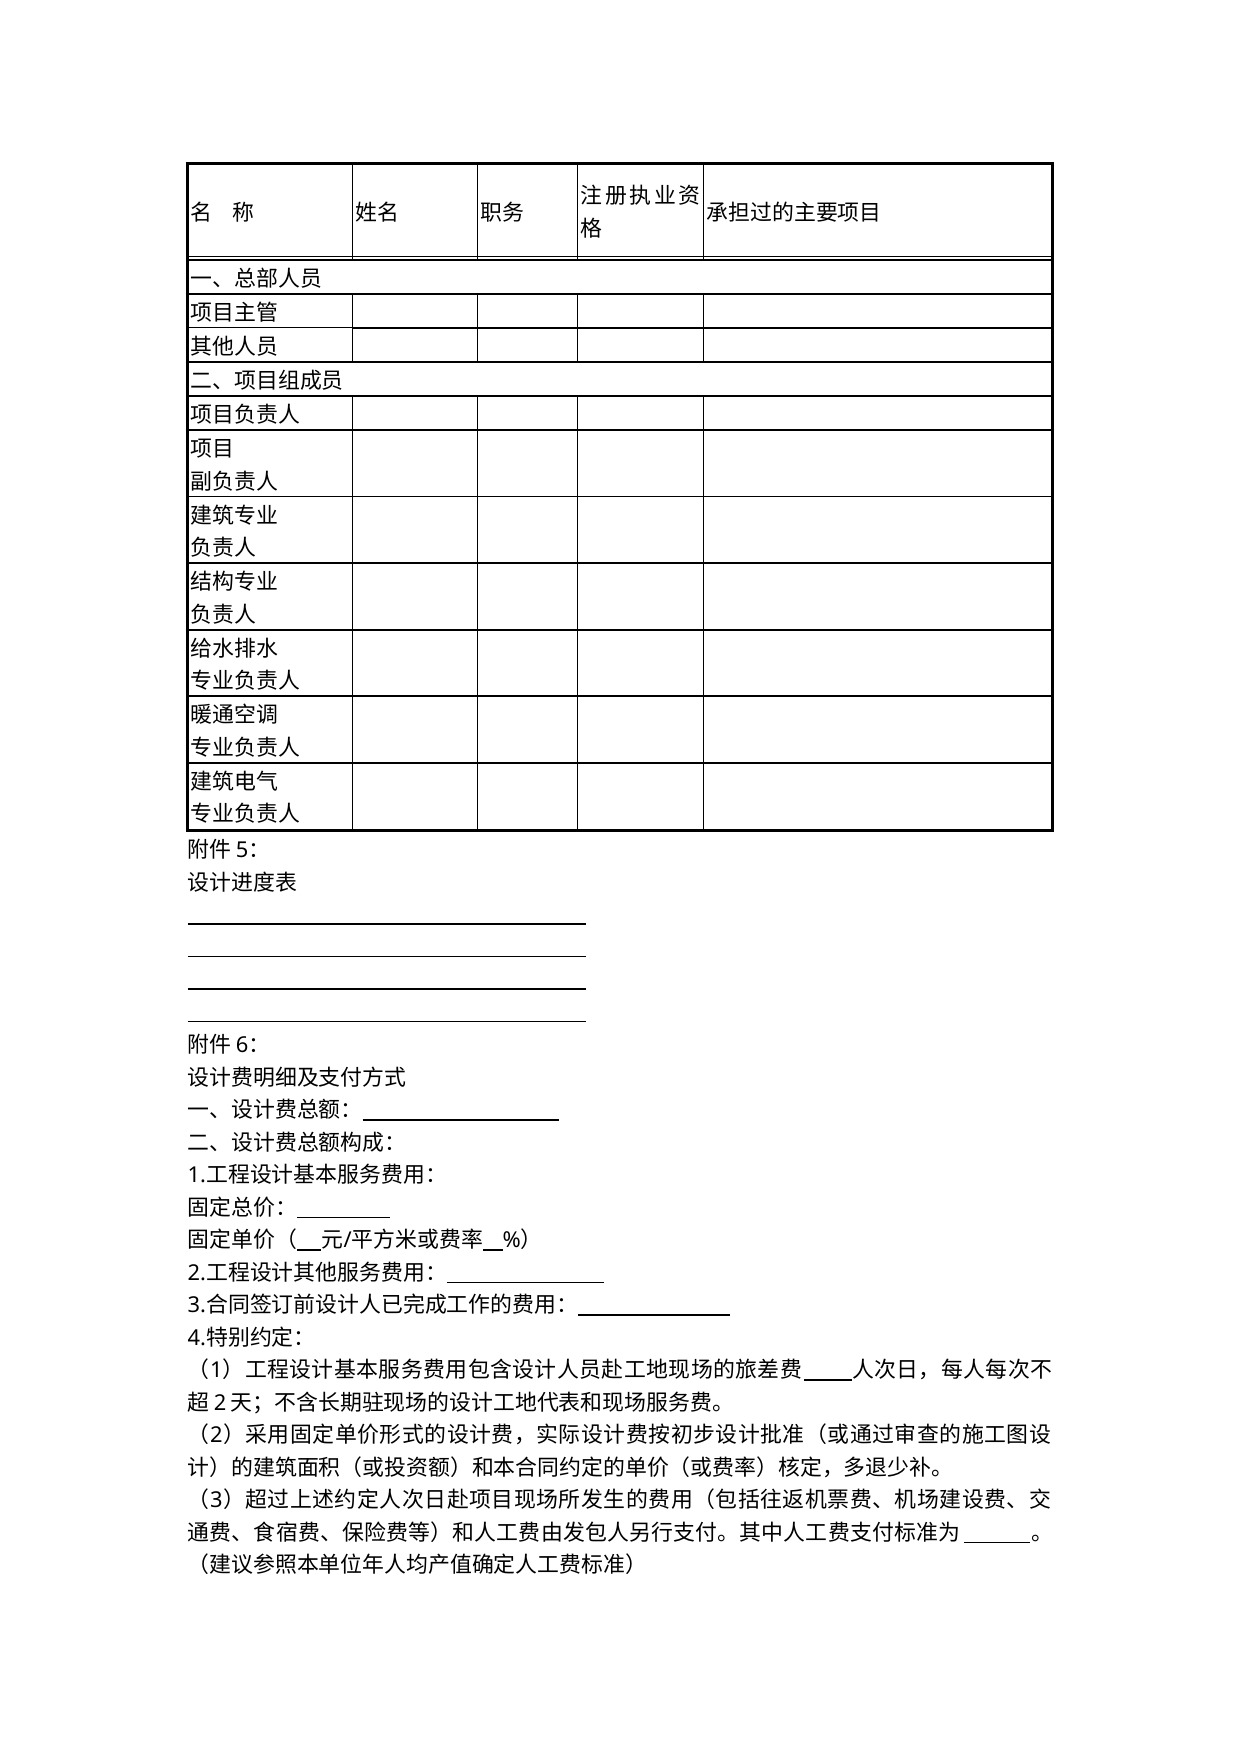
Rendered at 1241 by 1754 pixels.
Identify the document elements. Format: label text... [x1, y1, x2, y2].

text （2）采用固定单价形式的设计费，实际设计费按初步设计批准（或通过审查的施工图设计）的建筑面积（或投资额）和本合同约定的单价（或费率）核定，多退少补。 [187, 1417, 1053, 1482]
text （1）工程设计基本服务费用包含设计人员赴工地现场的旅差费 人次日，每人每次不超2天；不含长期驻现场的设计工地代表和现场服务费。 [187, 1352, 1053, 1417]
table_cell [704, 295, 1051, 327]
table_cell [478, 697, 577, 762]
table_header 承担过的主要项目 [704, 165, 1051, 256]
table_cell [578, 764, 703, 828]
table_cell [353, 497, 477, 562]
table_cell 建筑电气 专业负责人 [189, 764, 352, 828]
table_cell [353, 697, 477, 762]
table_cell 项目负责人 [189, 397, 352, 429]
text 1.工程设计基本服务费用： [187, 1157, 1053, 1189]
table_cell [578, 295, 703, 327]
table_header 职务 [478, 165, 577, 256]
table_cell 其他人员 [189, 328, 352, 361]
text 设计费明细及支付方式 [187, 1059, 1053, 1092]
table_cell [578, 564, 703, 629]
table_cell [478, 397, 577, 429]
table_cell [704, 764, 1051, 828]
table_cell [353, 764, 477, 828]
table_cell 一、总部人员 [189, 261, 1051, 293]
table_cell [578, 431, 703, 496]
table_cell [353, 631, 477, 695]
table_cell 给水排水 专业负责人 [189, 631, 352, 695]
text 2.工程设计其他服务费用： [187, 1254, 1053, 1287]
text 设计进度表 [187, 864, 1053, 897]
table_cell [578, 397, 703, 429]
text 附件6： [187, 1027, 1053, 1059]
text 附件5： [187, 832, 1053, 864]
table_cell [704, 397, 1051, 429]
table_cell [704, 697, 1051, 762]
table_cell 暖通空调 专业负责人 [189, 697, 352, 762]
table_cell [478, 631, 577, 695]
table_cell [478, 497, 577, 562]
text （3）超过上述约定人次日赴项目现场所发生的费用（包括往返机票费、机场建设费、交通费、食宿费、保险费等）和人工费由发包人另行支付。其中人工费支付标准为 。（建议参照本单位年人均产值确定人工费标准） [187, 1482, 1053, 1579]
table_header 名 称 [189, 165, 352, 256]
table_cell [578, 497, 703, 562]
table_cell [478, 329, 577, 361]
table_cell [704, 431, 1051, 496]
table_cell [704, 329, 1051, 361]
table_cell [353, 295, 477, 327]
text 一、设计费总额： [187, 1092, 1053, 1124]
table_cell [478, 295, 577, 327]
text 3.合同签订前设计人已完成工作的费用： [187, 1287, 1053, 1319]
text 固定单价（ 元/平方米或费率 %） [187, 1222, 1053, 1254]
table_cell [578, 329, 703, 361]
table_cell [478, 564, 577, 629]
table_cell 结构专业 负责人 [189, 564, 352, 629]
table_cell [353, 431, 477, 496]
table_cell 二、项目组成员 [189, 363, 1051, 395]
table_cell [478, 764, 577, 828]
table_cell [353, 564, 477, 629]
table_header 姓名 [353, 165, 477, 256]
table_cell 建筑专业 负责人 [189, 497, 352, 562]
table_cell [704, 564, 1051, 629]
text 固定总价： [187, 1189, 1053, 1222]
table_cell [578, 697, 703, 762]
table_cell 项目 副负责人 [189, 431, 352, 496]
table_cell [578, 631, 703, 695]
table_cell [704, 497, 1051, 562]
table_cell [478, 431, 577, 496]
table_cell [353, 397, 477, 429]
table_header 注册执业资格 [578, 165, 703, 256]
text 4.特别约定： [187, 1319, 1053, 1352]
text 二、设计费总额构成： [187, 1124, 1053, 1157]
table_cell 项目主管 [189, 295, 352, 327]
table_cell [353, 329, 477, 361]
table_cell [704, 631, 1051, 695]
